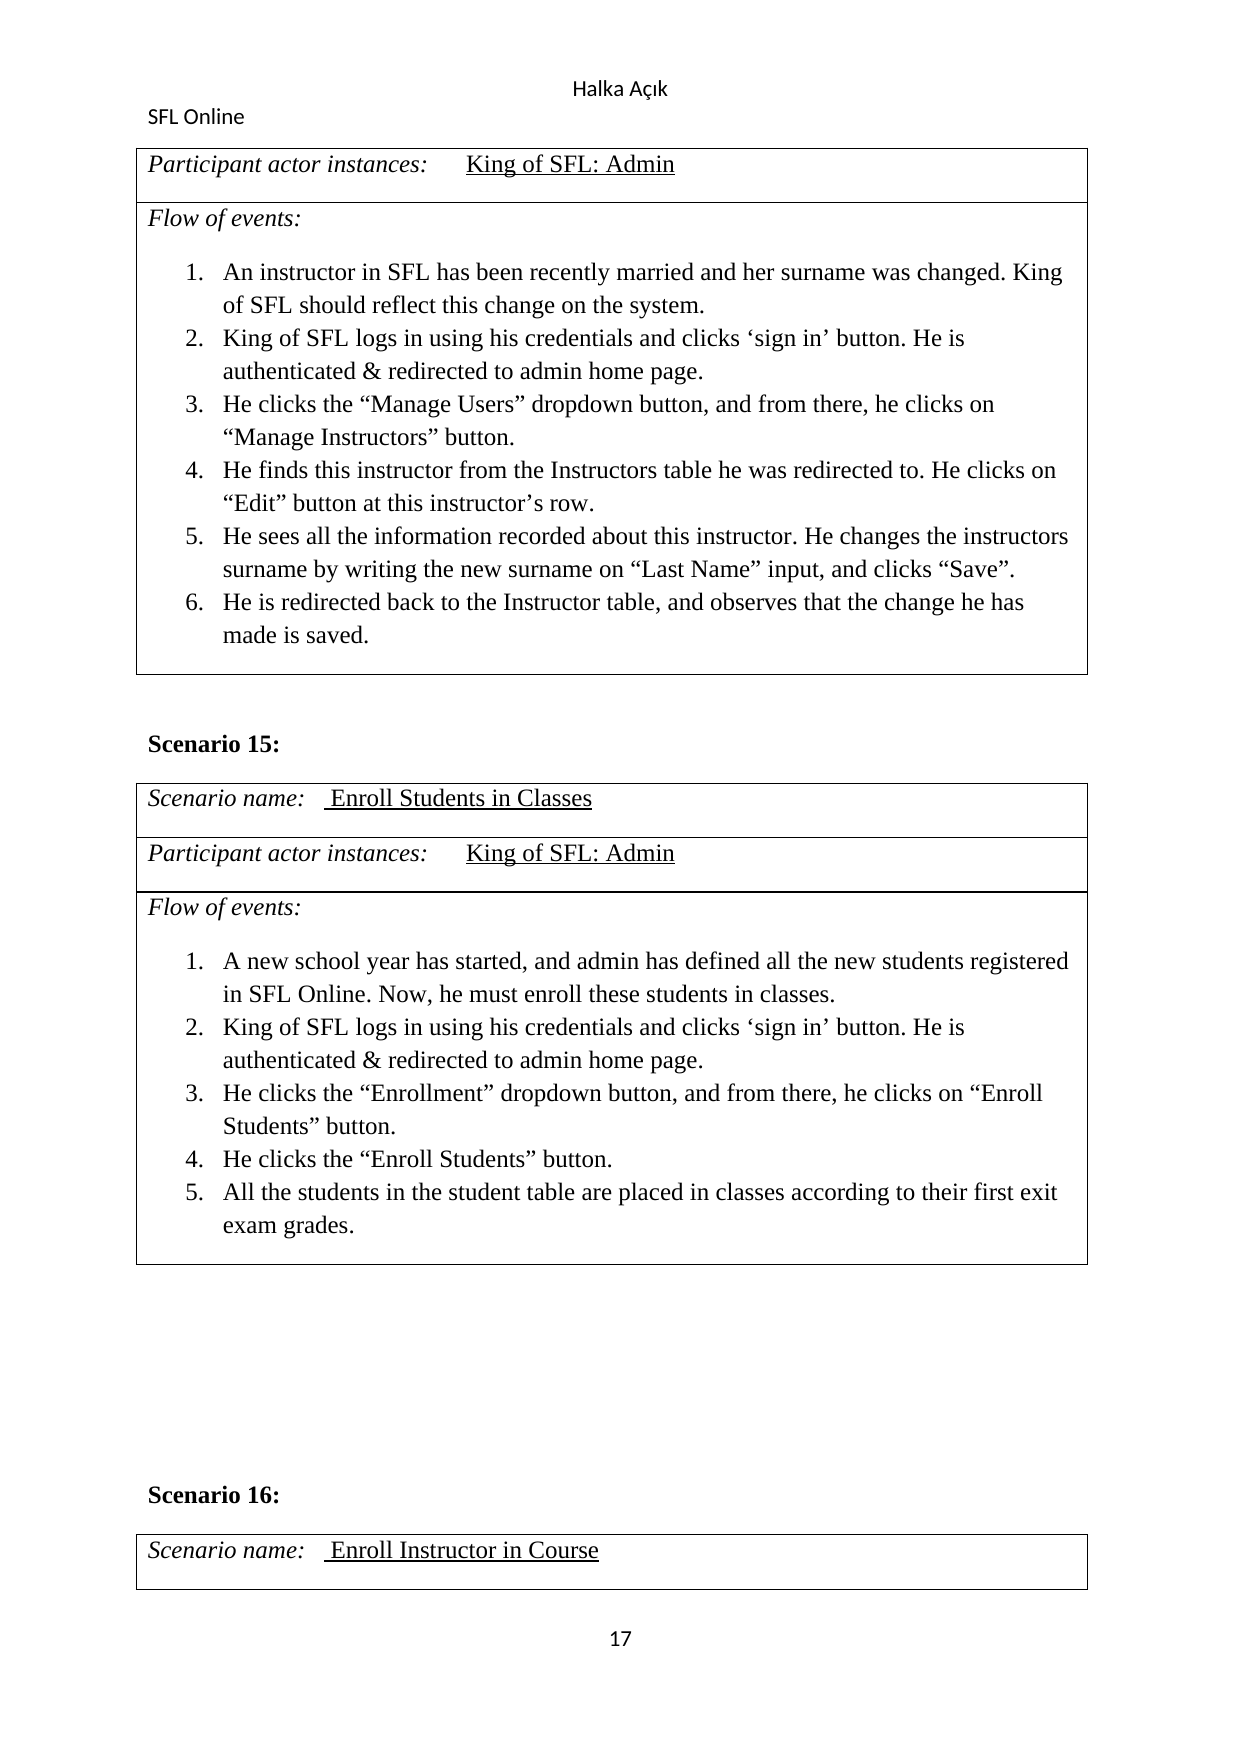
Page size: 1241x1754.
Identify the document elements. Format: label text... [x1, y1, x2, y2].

text Scenario 16: [148, 1480, 1092, 1509]
table_cell Participant actor instances: King of SFL: Admin [137, 149, 1087, 202]
table_header Scenario name: Enroll Students in Classes [137, 784, 1087, 837]
text Scenario 15: [148, 729, 1092, 757]
table_cell Participant actor instances: King of SFL: Admin [137, 838, 1087, 891]
table_header Scenario name: Enroll Instructor in Course [137, 1535, 1087, 1589]
table_cell Flow of events: A new school year has started, and admin has defined all the new students registered in SFL Online. Now, he must enroll these students in classes. King of SFL logs in using his credentials and clicks ‘sign in’ button. He is authenticated & redirected to admin home page. He clicks the “Enrollment” dropdown button, and from there, he clicks on “Enroll Students” button. He clicks the “Enroll Students” button. All the students in the student table are placed in classes according to their first exit exam grades. [137, 893, 1087, 1264]
table_cell Flow of events: An instructor in SFL has been recently married and her surname was changed. King of SFL should reflect this change on the system. King of SFL logs in using his credentials and clicks ‘sign in’ button. He is authenticated & redirected to admin home page. He clicks the “Manage Users” dropdown button, and from there, he clicks on “Manage Instructors” button. He finds this instructor from the Instructors table he was redirected to. He clicks on “Edit” button at this instructor’s row. He sees all the information recorded about this instructor. He changes the instructors surname by writing the new surname on “Last Name” input, and clicks “Save”. He is redirected back to the Instructor table, and observes that the change he has made is saved. [137, 203, 1087, 674]
